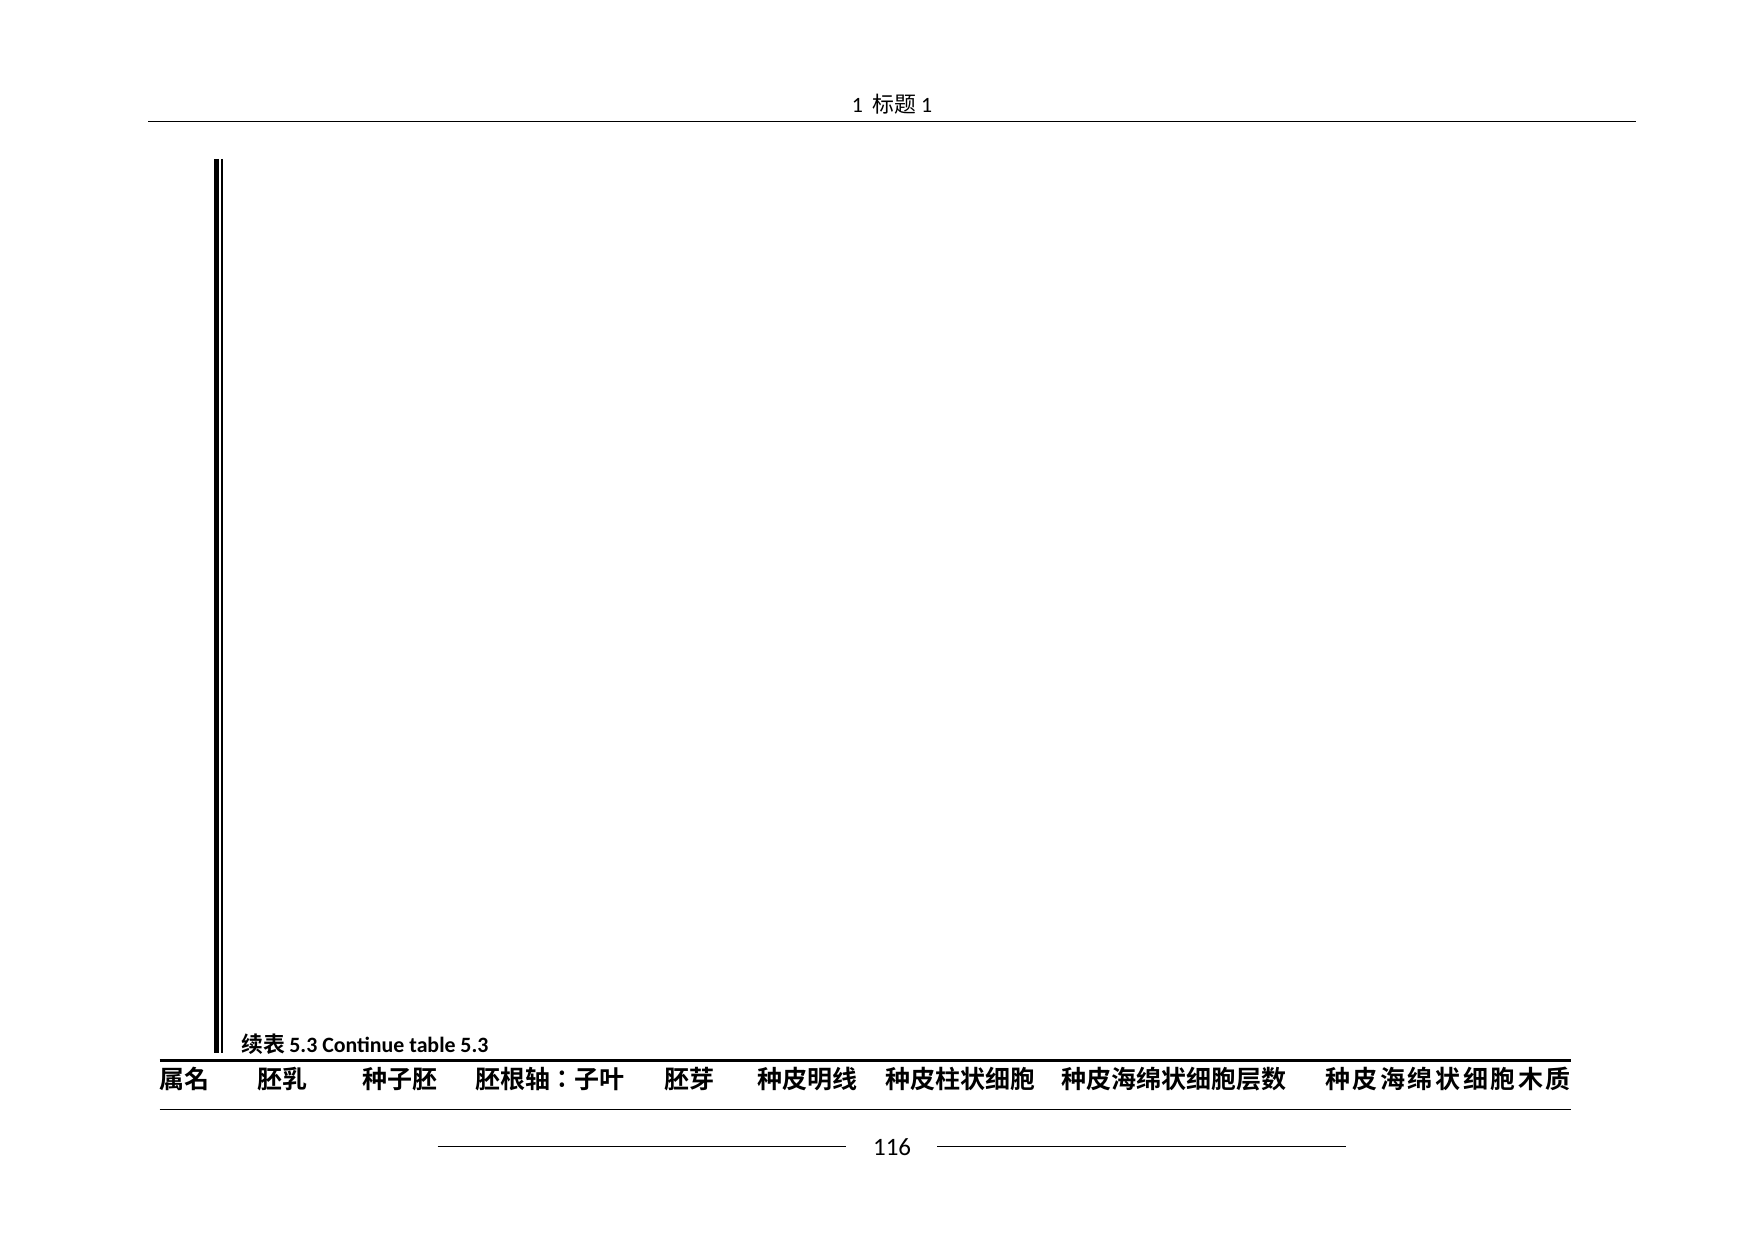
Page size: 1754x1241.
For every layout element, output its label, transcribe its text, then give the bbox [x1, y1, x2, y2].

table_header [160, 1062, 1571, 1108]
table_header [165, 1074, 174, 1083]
text 续表5.3 Continue table 5.3 [148, 159, 1636, 1059]
